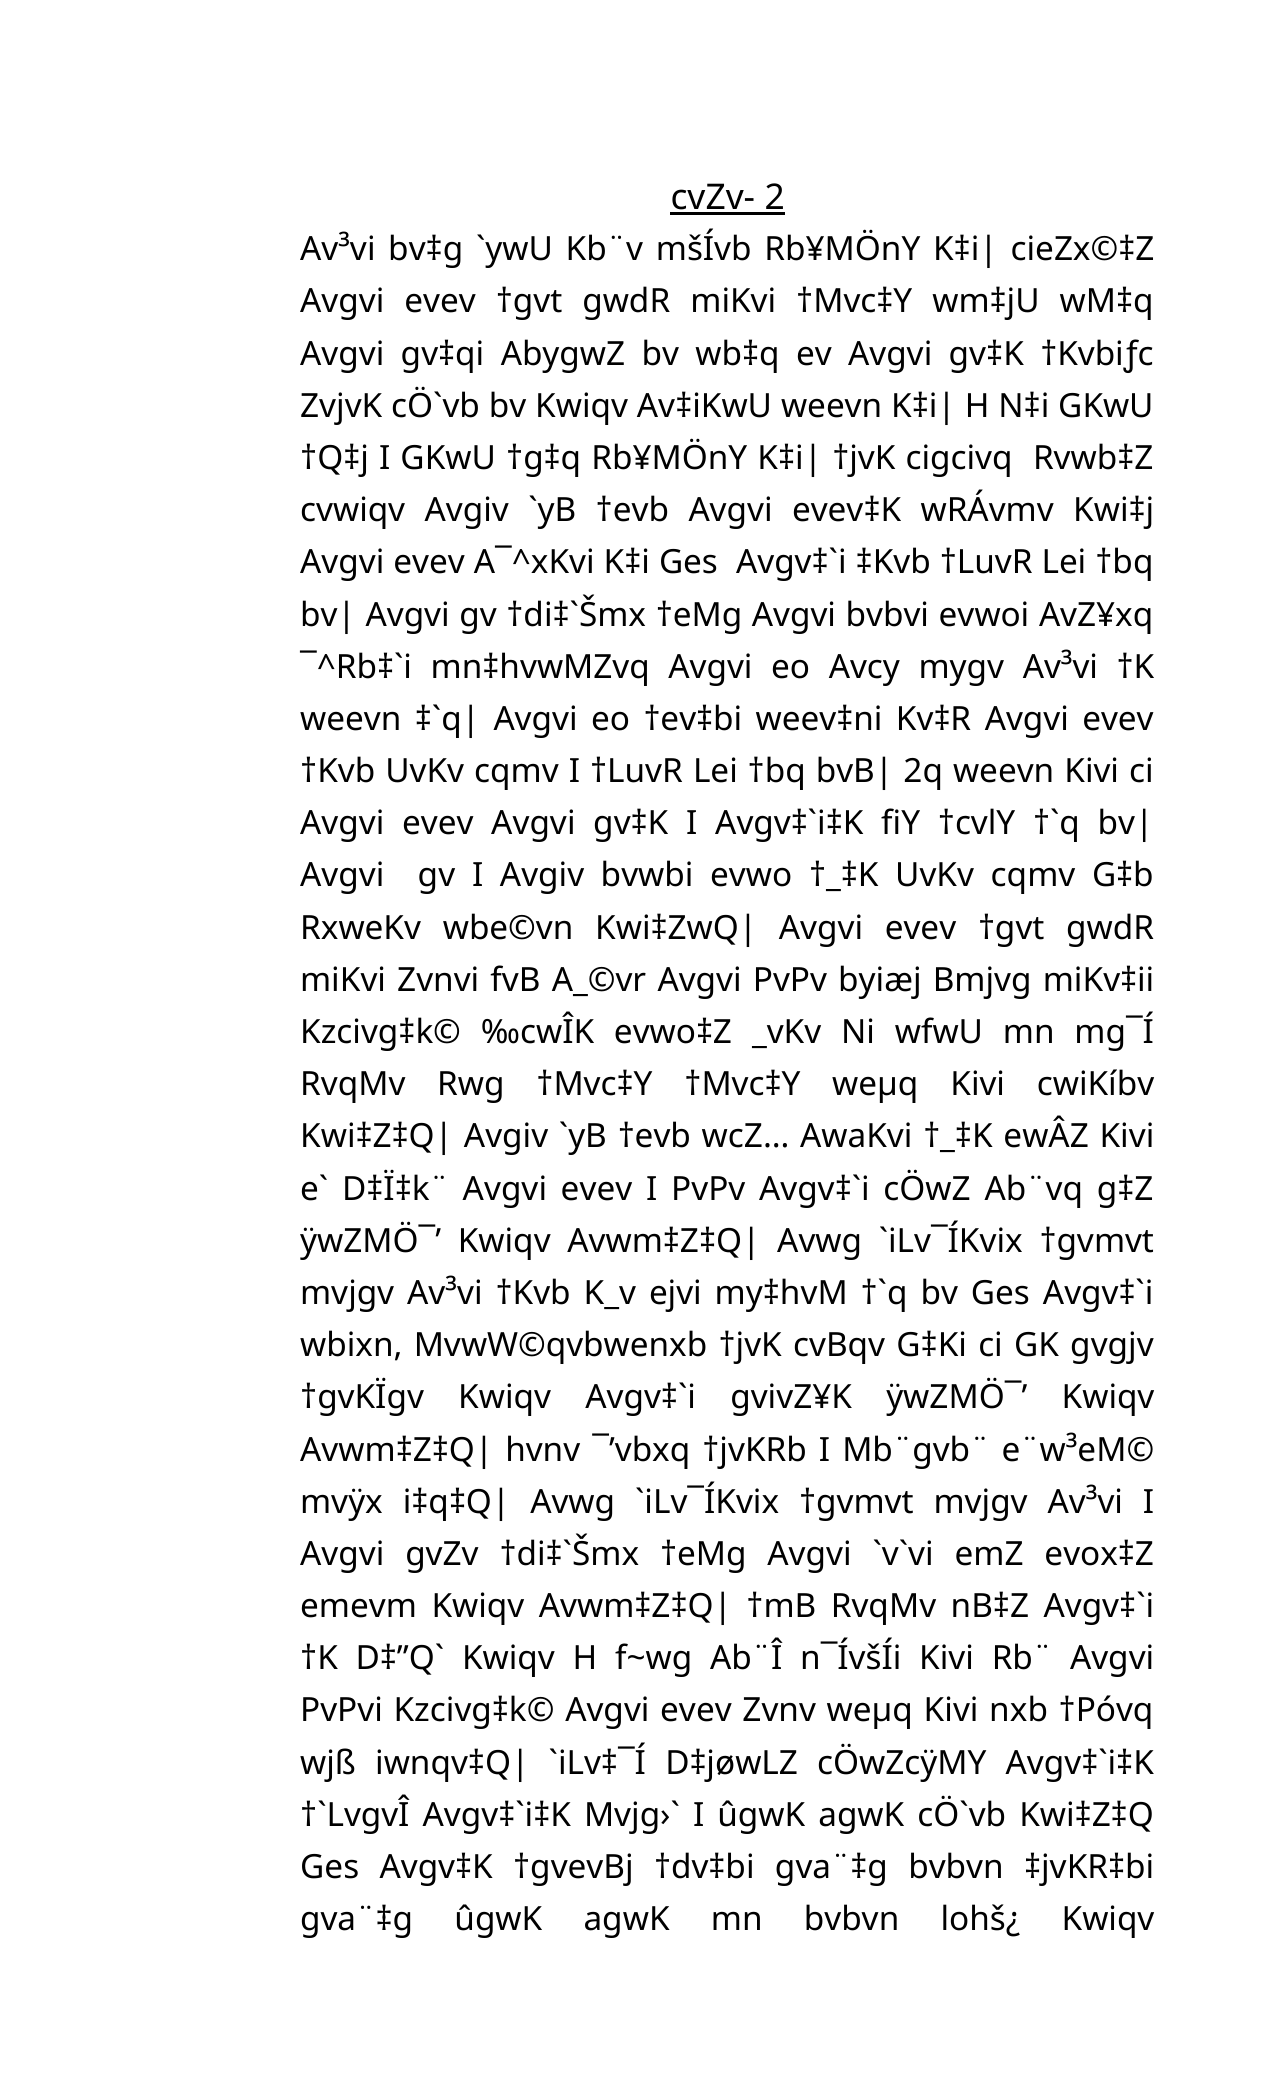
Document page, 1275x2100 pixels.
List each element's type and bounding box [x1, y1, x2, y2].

text [300, 225, 1155, 1940]
